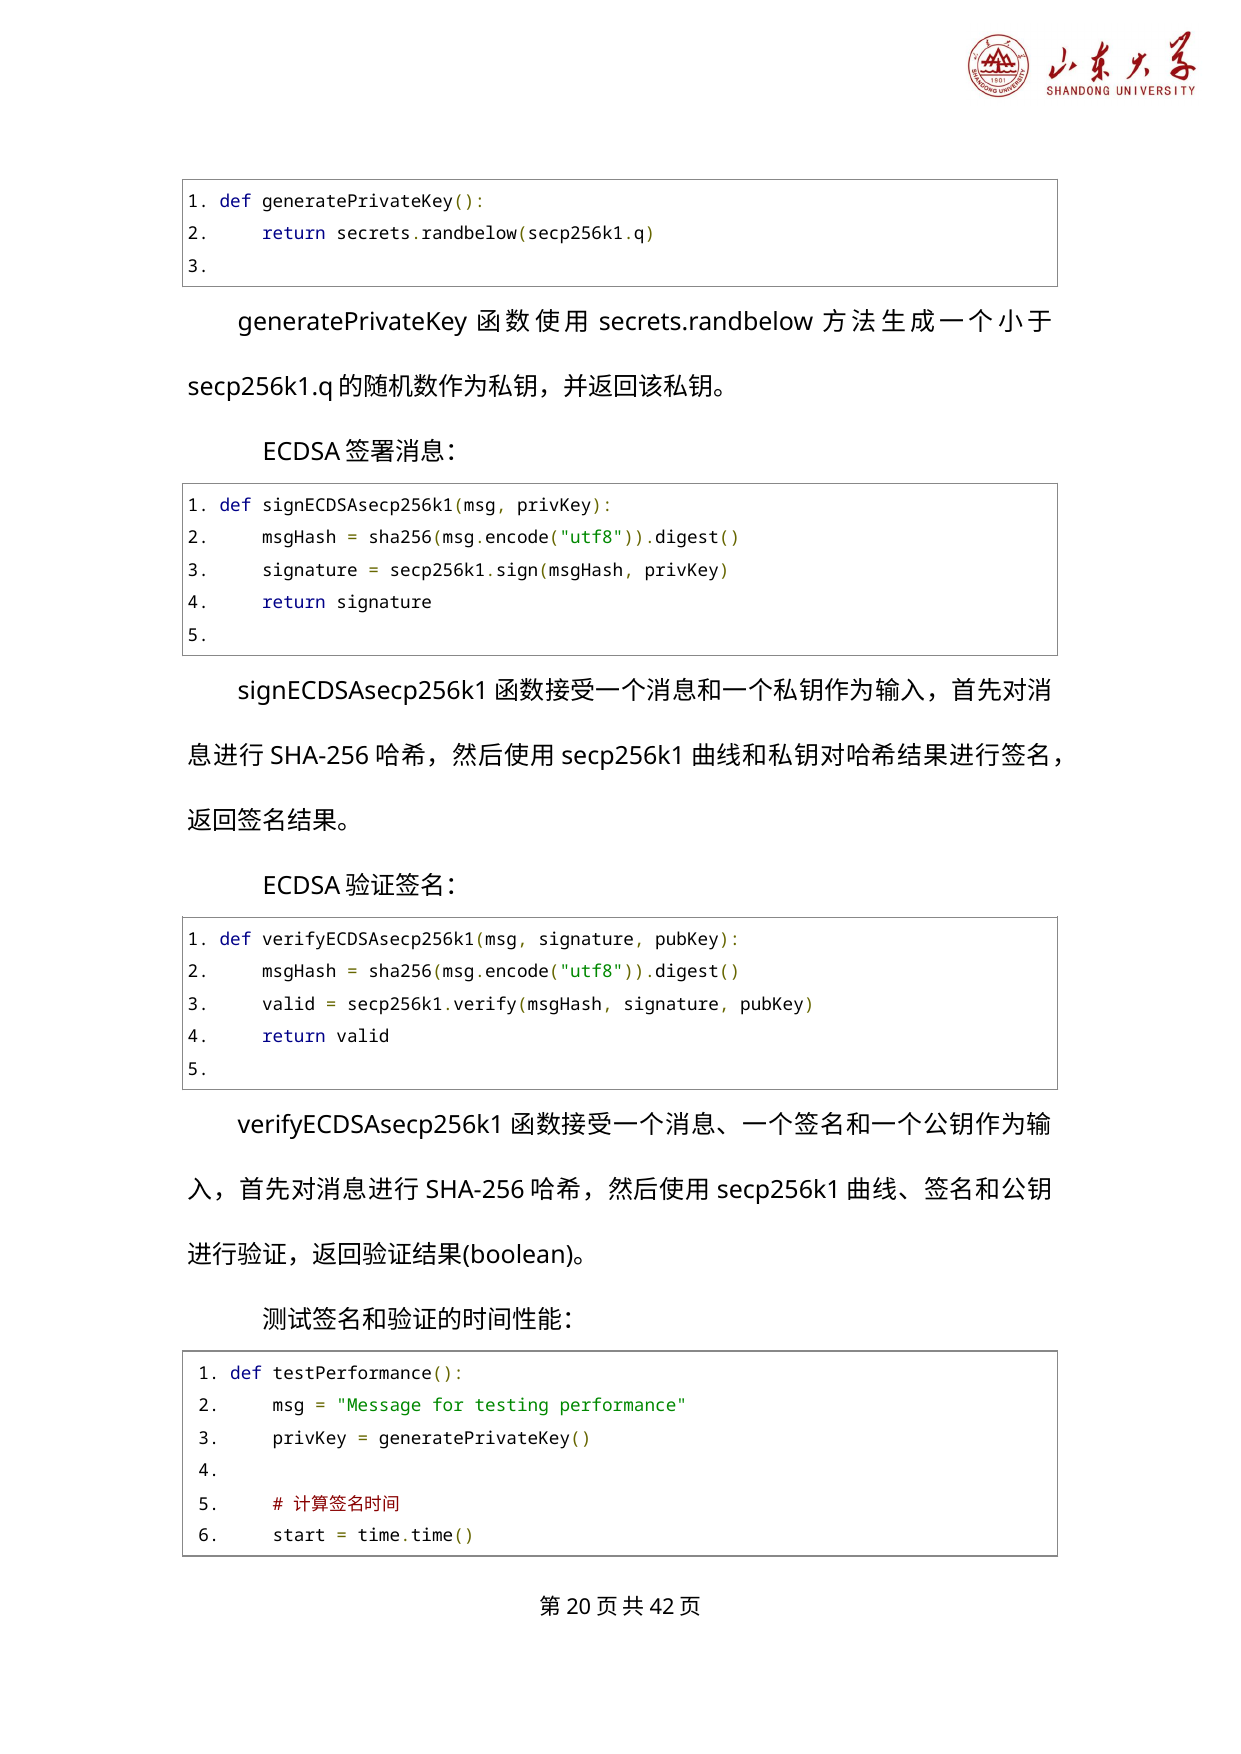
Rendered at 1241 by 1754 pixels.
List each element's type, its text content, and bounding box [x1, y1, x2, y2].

text 测试签名和验证的时间性能： [262, 1285, 1053, 1350]
text 2. msg = "Message for testing performance" [187, 1388, 1053, 1421]
text 3. [183, 243, 1057, 286]
text 5. # 计算签名时间 [187, 1486, 1053, 1513]
text 4. return signature [187, 586, 1053, 612]
text generatePrivateKey函数使用secrets.randbelow方法生成一个小于secp256k1.q的随机数作为私钥，并返回该私钥。 [187, 287, 1053, 417]
text ECDSA验证签名： [262, 851, 1053, 916]
text 3. valid = secp256k1.verify(msgHash, signature, pubKey) [187, 987, 1053, 1019]
text 2. msgHash = sha256(msg.encode("utf8")).digest() [187, 954, 1053, 987]
text 4. return valid [187, 1019, 1053, 1046]
text 5. [183, 612, 1057, 655]
text 2. msgHash = sha256(msg.encode("utf8")).digest() [187, 521, 1053, 553]
picture [964, 23, 1203, 106]
text 1. def generatePrivateKey(): [183, 180, 1057, 217]
text 4. [187, 1453, 1053, 1486]
text 1. def signECDSAsecp256k1(msg, privKey): [183, 484, 1057, 521]
text 2. return secrets.randbelow(secp256k1.q) [187, 217, 1053, 243]
text 1. def verifyECDSAsecp256k1(msg, signature, pubKey): [183, 918, 1057, 954]
text ECDSA签署消息： [262, 417, 1053, 482]
text 6. start = time.time() [183, 1513, 1057, 1555]
text 1. def testPerformance(): [183, 1352, 1057, 1388]
text verifyECDSAsecp256k1函数接受一个消息、一个签名和一个公钥作为输入，首先对消息进行SHA-256哈希，然后使用secp256k1曲线、签名和公钥进行验证，返回验证结果(boolean)。 [187, 1090, 1053, 1285]
text 3. signature = secp256k1.sign(msgHash, privKey) [187, 553, 1053, 586]
text 5. [183, 1046, 1057, 1089]
text 3. privKey = generatePrivateKey() [187, 1421, 1053, 1453]
text signECDSAsecp256k1函数接受一个消息和一个私钥作为输入，首先对消息进行SHA-256哈希，然后使用secp256k1曲线和私钥对哈希结果进行签名，返回签名结果。 [187, 656, 1053, 851]
